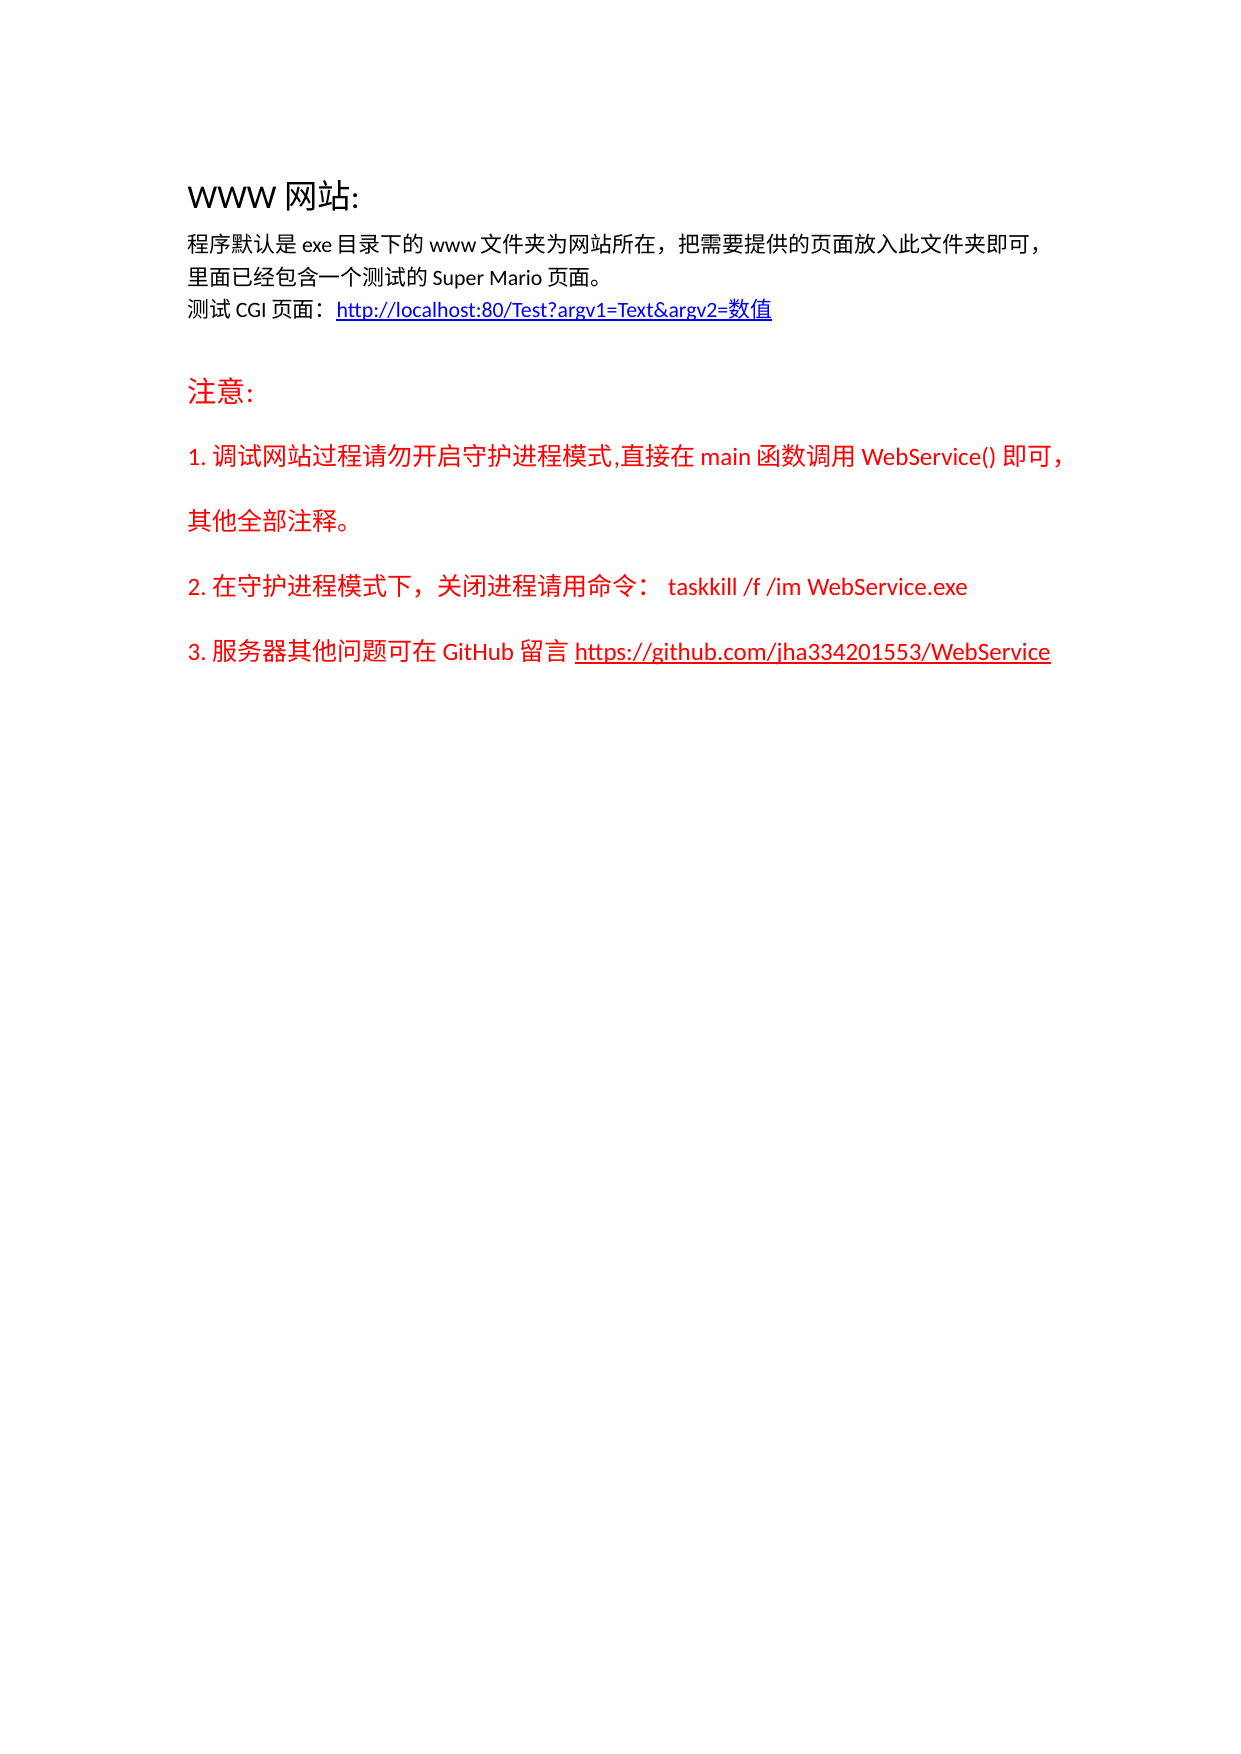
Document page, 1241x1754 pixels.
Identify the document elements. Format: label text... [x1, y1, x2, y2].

text 测试CGI页面：http://localhost:80/Test?argv1=Text&argv2=数值 [187, 292, 1053, 324]
text WWW 网站: [187, 162, 1053, 227]
text 2. 在守护进程模式下，关闭进程请用命令： taskkill /f /im WebService.exe [187, 552, 1053, 617]
text 注意: [187, 357, 1053, 422]
text 3. 服务器其他问题可在GitHub留言 https://github.com/jha334201553/WebService [187, 617, 1053, 682]
text 1. 调试网站过程请勿开启守护进程模式,直接在main函数调用WebService() 即可，其他全部注释。 [187, 422, 1053, 552]
text 程序默认是exe目录下的www文件夹为网站所在，把需要提供的页面放入此文件夹即可，里面已经包含一个测试的Super Mario页面。 [187, 227, 1053, 292]
